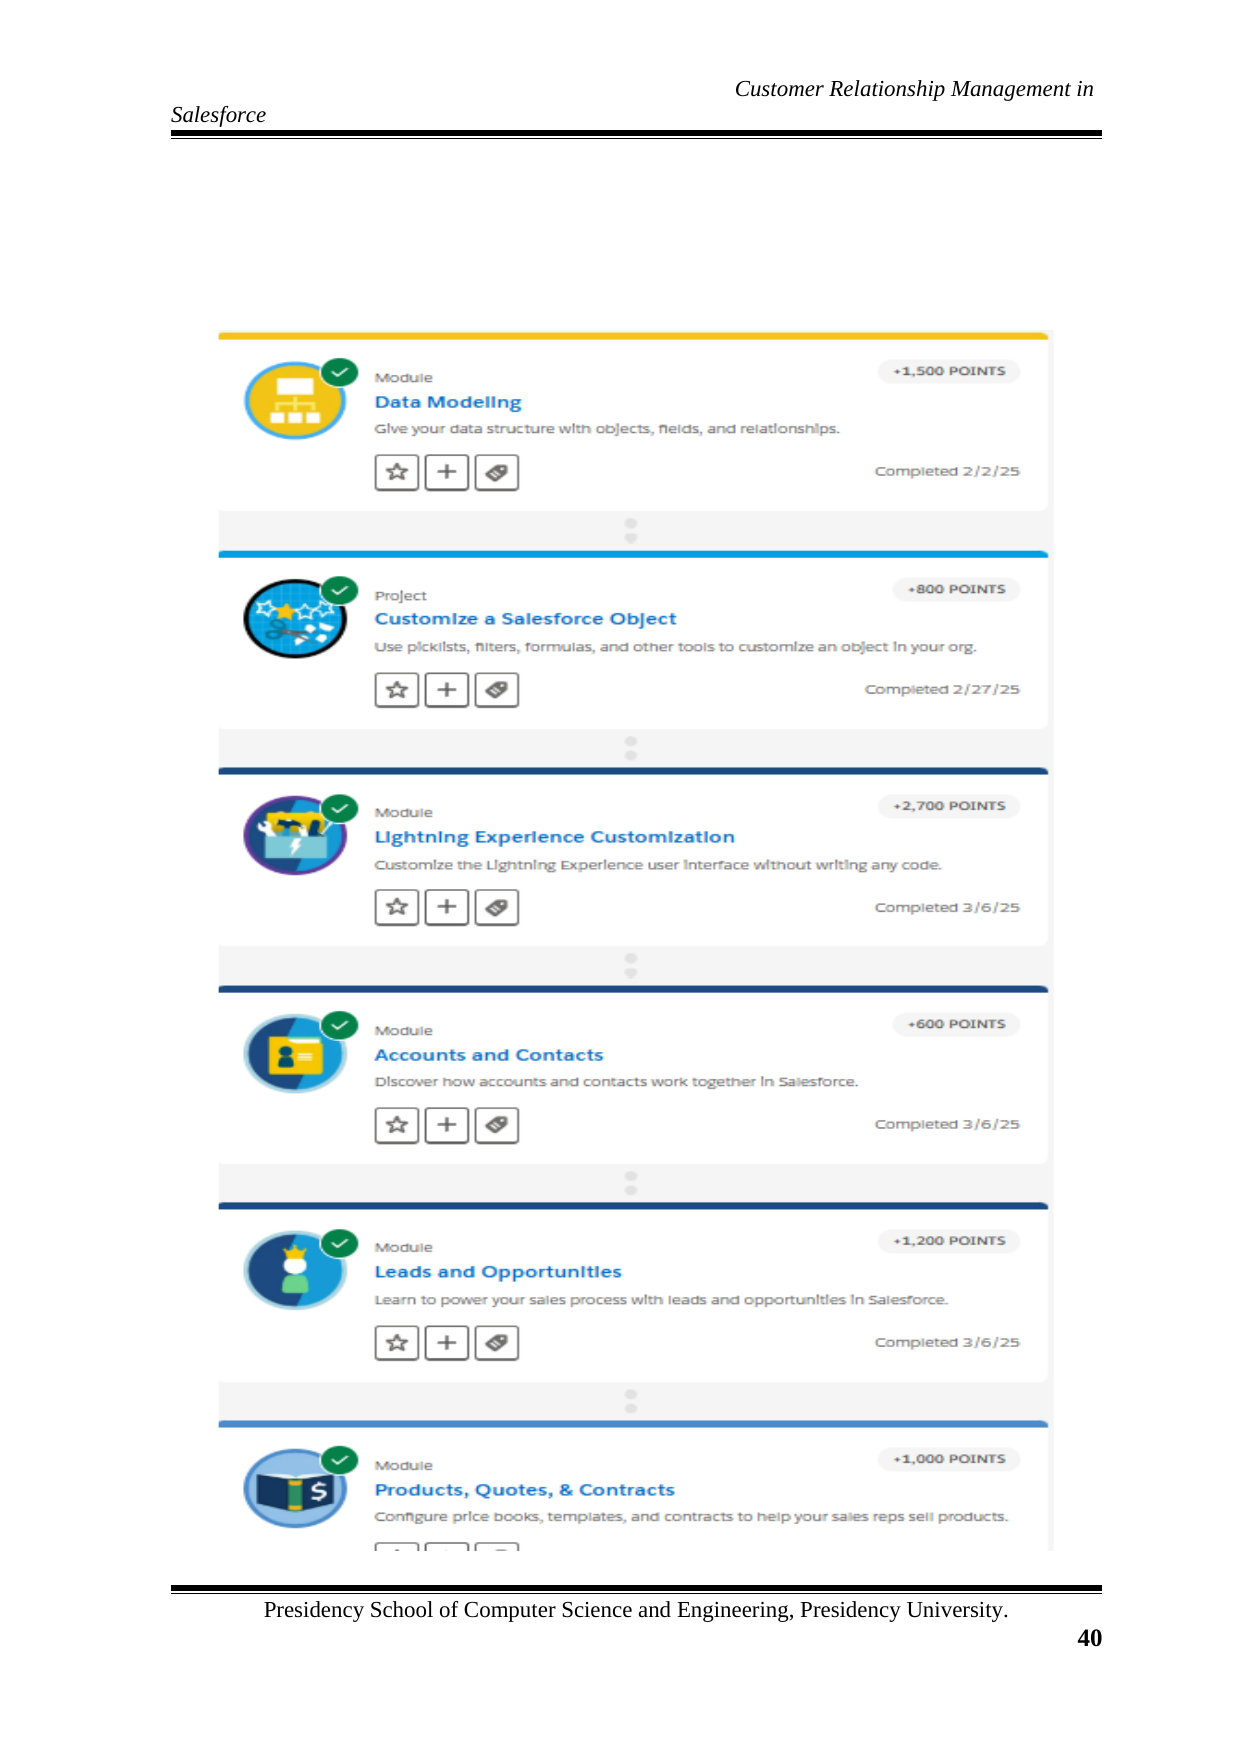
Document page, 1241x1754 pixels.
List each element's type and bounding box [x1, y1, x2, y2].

table_header [171, 178, 1101, 1551]
picture [218, 330, 1054, 1551]
